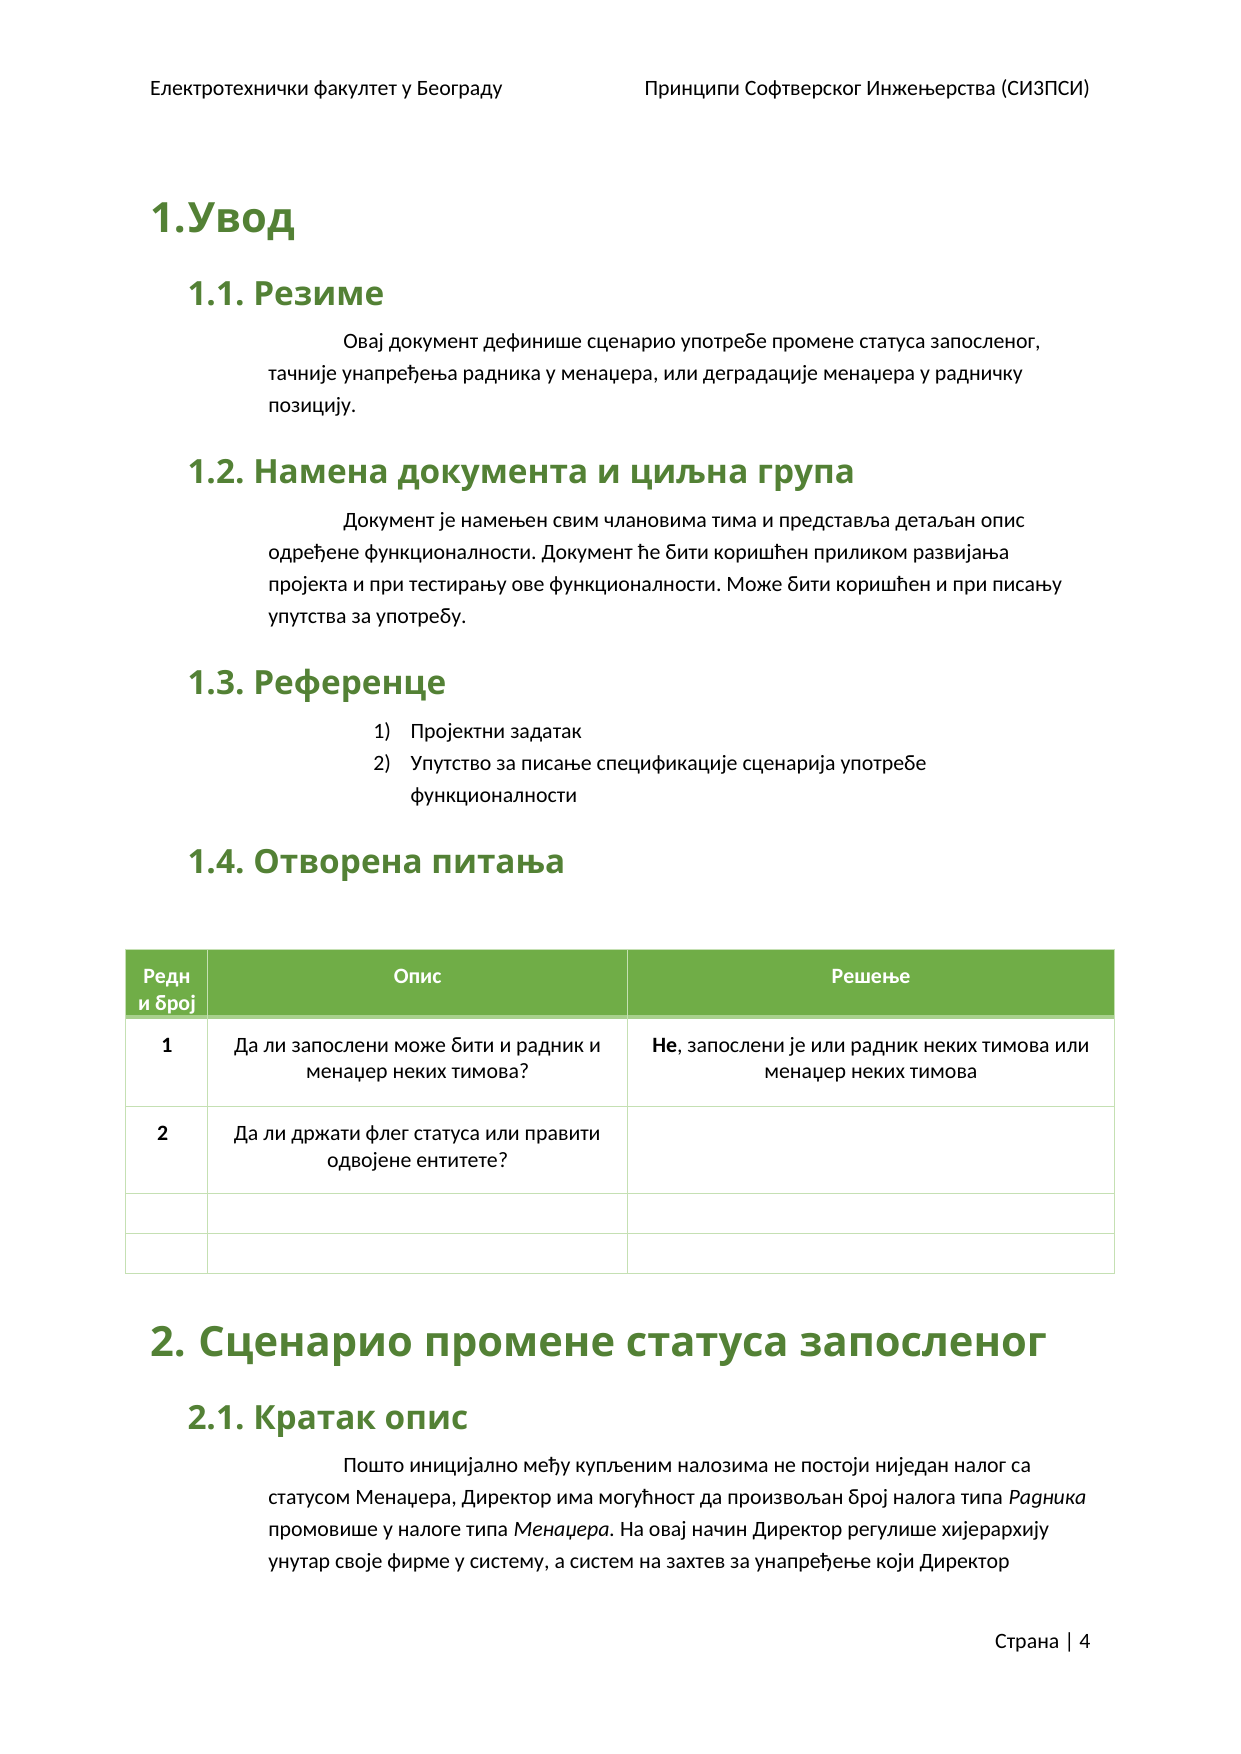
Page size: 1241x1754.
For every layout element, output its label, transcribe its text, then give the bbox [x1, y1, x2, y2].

list Упутство за писање спецификације сценарија употребе функционалности [373, 749, 1090, 807]
table_header Решење [628, 950, 1114, 1015]
table_cell [126, 1234, 207, 1273]
table_cell [628, 1107, 1114, 1193]
table_cell [628, 1234, 1114, 1273]
table_cell Не, запослени је или радник неких тимова или менаџер неких тимова [628, 1019, 1114, 1106]
subtitle Увод [150, 187, 1090, 244]
subtitle Сценарио промене статуса запосленог [150, 1312, 1090, 1368]
subtitle Отворена питања [187, 838, 1090, 883]
text Овај документ дефинише сценарио употребе промене статуса запосленог, тачније унапређења радника у менаџера, или деградације менаџера у радничку позицију. [268, 327, 1090, 418]
table_cell [208, 1234, 627, 1273]
text Документ је намењен свим члановима тима и представља детаљан опис одређене функционалности. Документ ће бити коришћен приликом развијања пројекта и при тестирању ове функционалности. Може бити коришћен и при писању упутства за употребу. [268, 506, 1090, 629]
table_cell 2 [126, 1107, 207, 1193]
table_cell Да ли запослени може бити и радник и менаџер неких тимова? [208, 1019, 627, 1106]
subtitle Референце [187, 659, 1090, 704]
subtitle Кратак опис [187, 1393, 1090, 1439]
subtitle Намена документа и циљнa групa [187, 448, 1090, 493]
table_cell [126, 1194, 207, 1233]
subtitle Резиме [187, 269, 1090, 315]
list Пројектни задатак [373, 717, 1090, 743]
table_header Редни број [126, 950, 207, 1015]
table_header Опис [208, 950, 627, 1015]
table_cell Да ли држати флег статуса или правити одвојене ентитете? [208, 1107, 627, 1193]
table_cell [628, 1194, 1114, 1233]
table_cell 1 [126, 1019, 207, 1106]
table_cell [208, 1194, 627, 1233]
